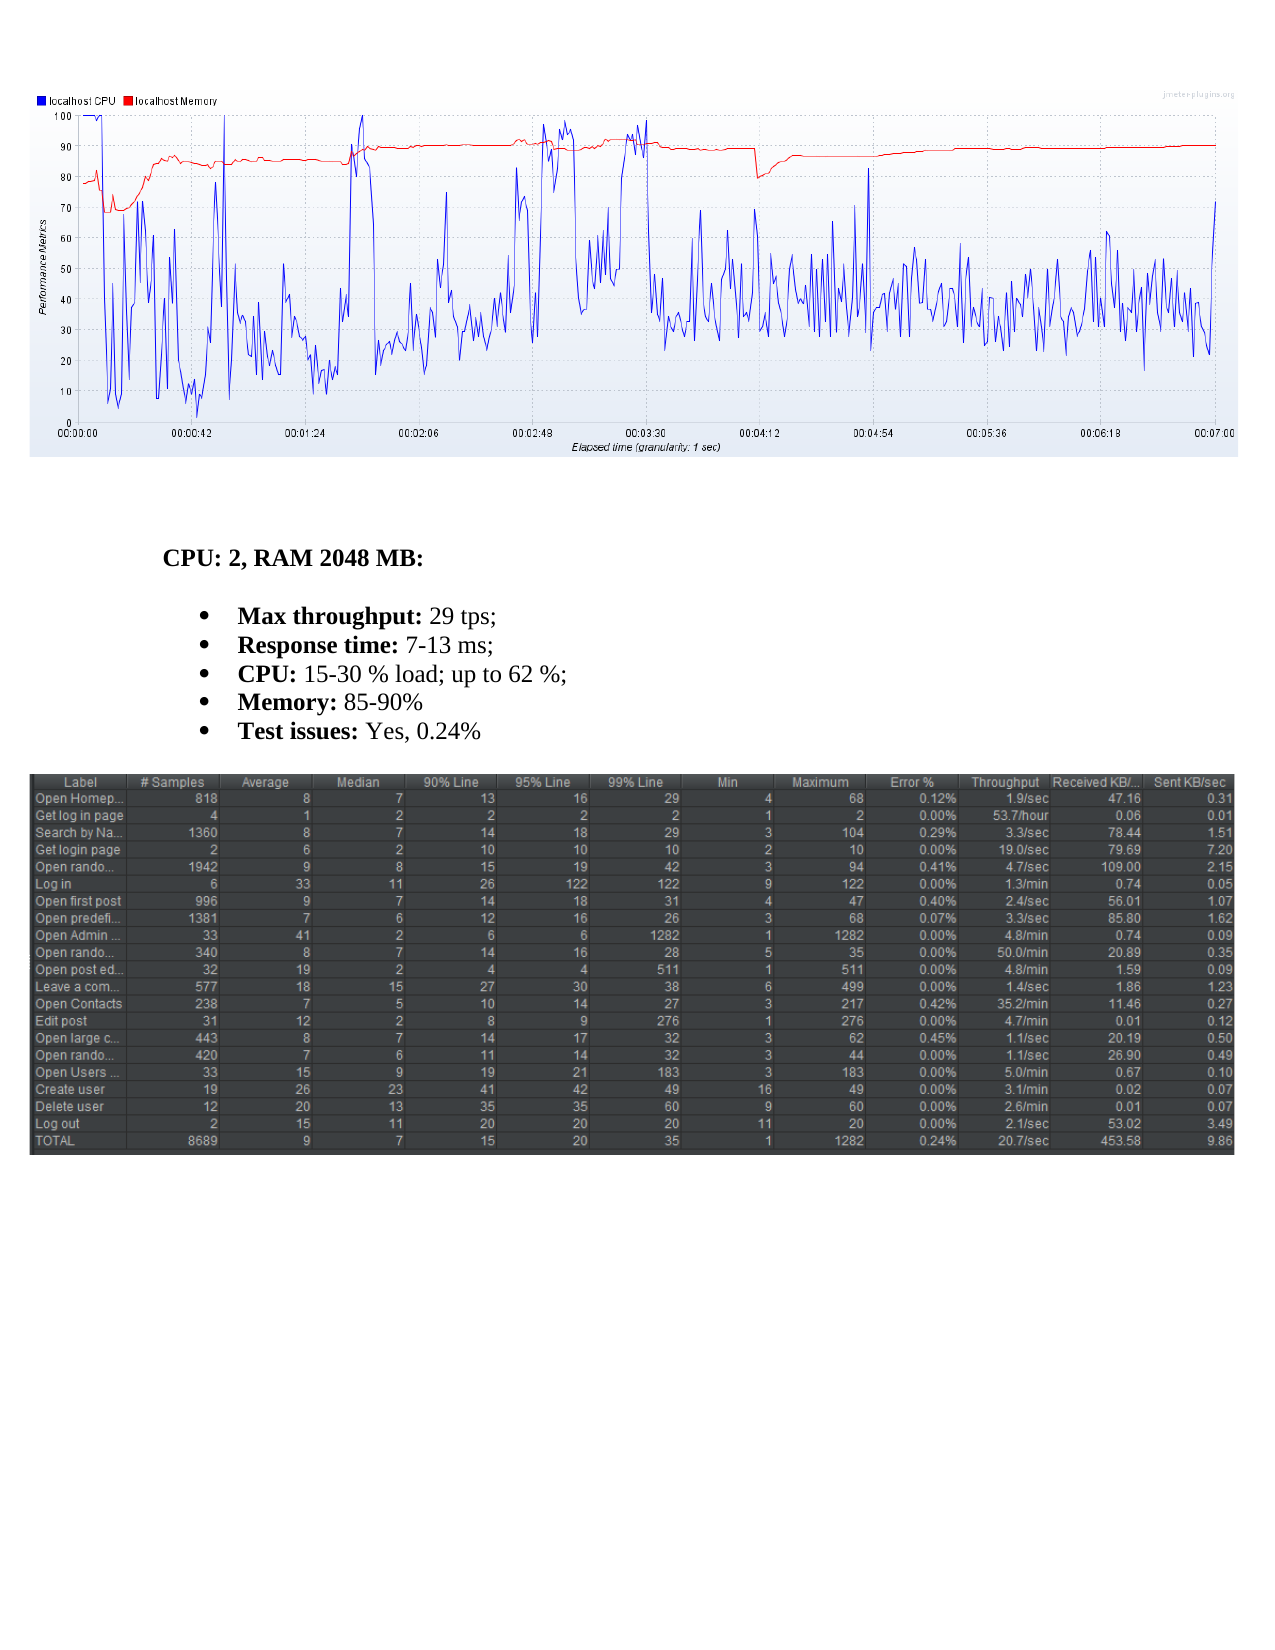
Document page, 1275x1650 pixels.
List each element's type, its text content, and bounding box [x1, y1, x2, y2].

text CPU: 2, RAM 2048 MB: [148, 543, 1186, 572]
list Max throughput: 29 tps; [200, 601, 1186, 630]
list Response time: 7-13 ms; [200, 630, 1186, 659]
list CPU: 15-30 % load; up to 62 %; [200, 659, 1186, 687]
list Test issues: Yes, 0.24% [200, 716, 1186, 745]
list Memory: 85-90% [200, 687, 1186, 716]
picture [29, 88, 1239, 457]
picture [29, 774, 1235, 1155]
